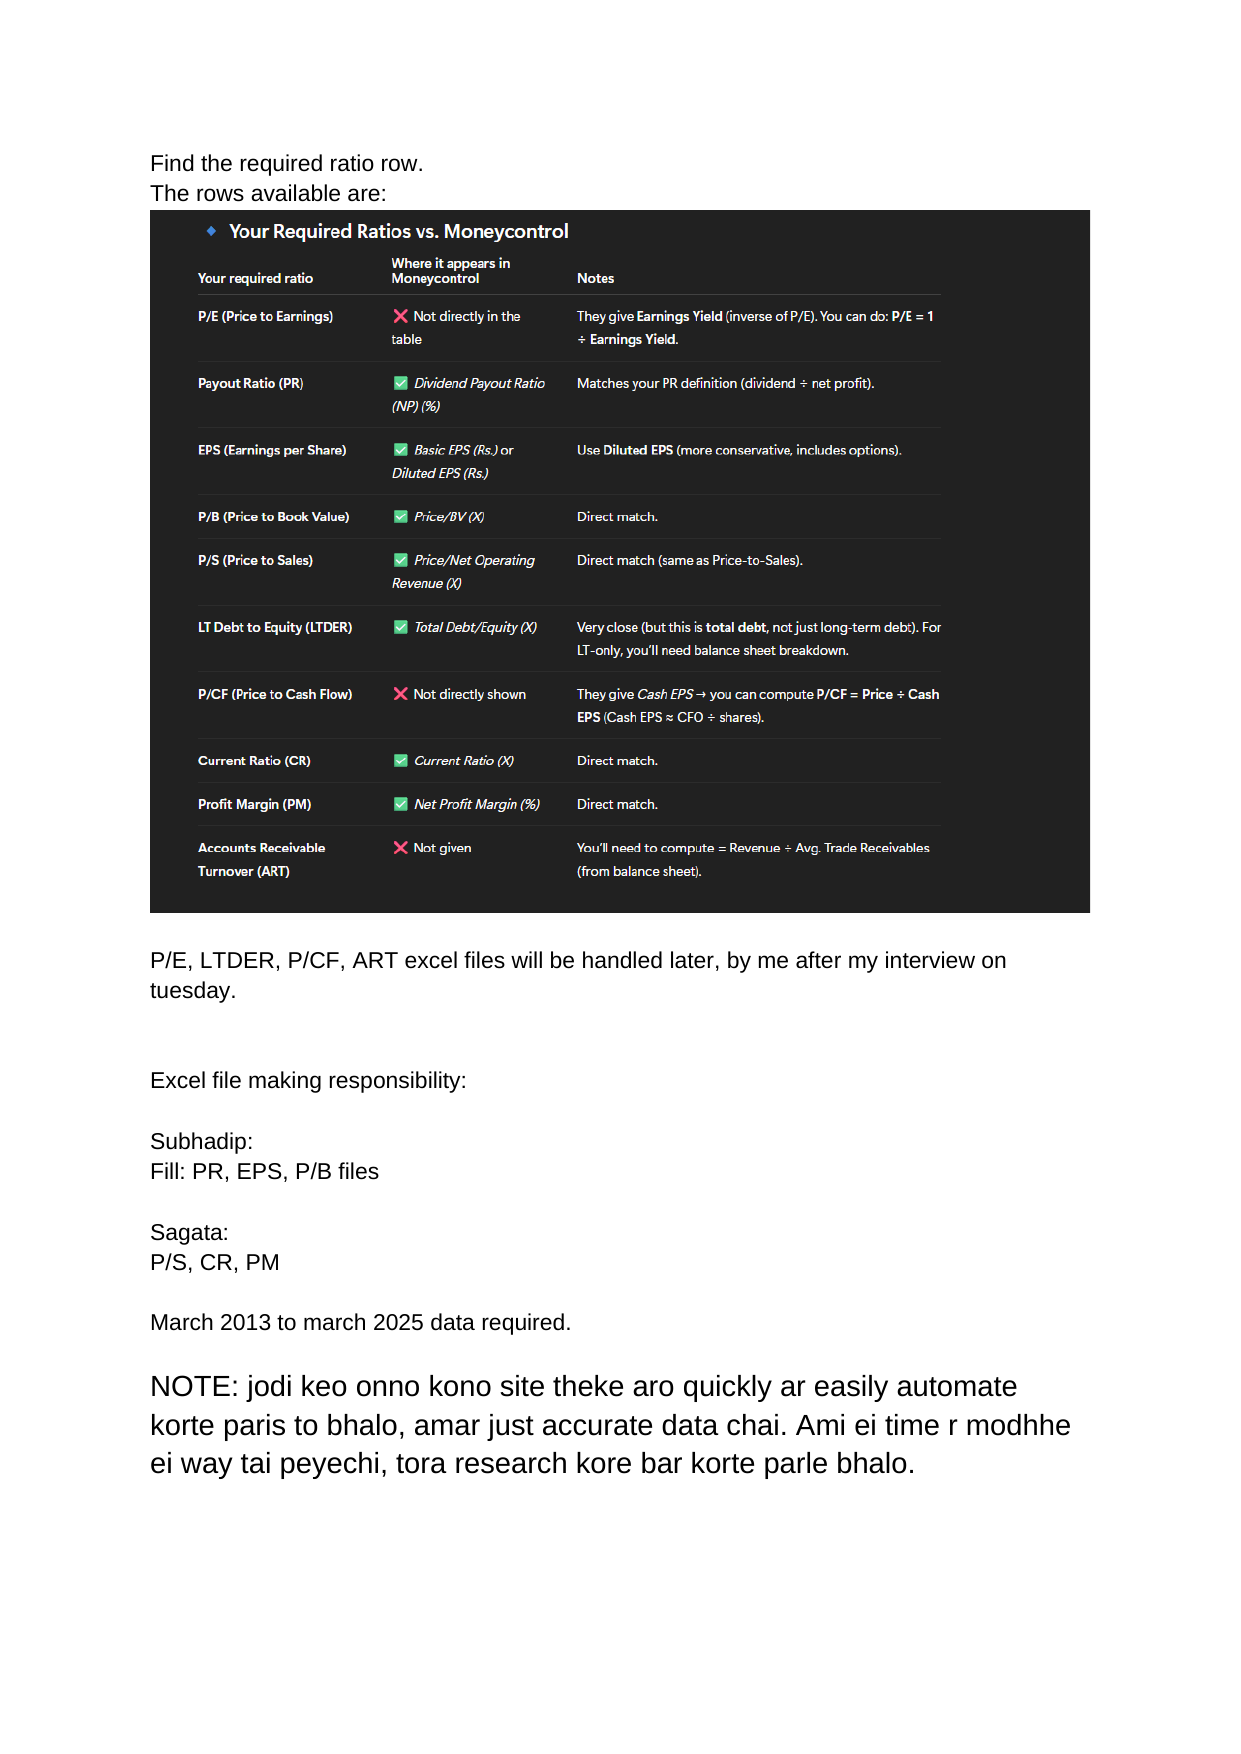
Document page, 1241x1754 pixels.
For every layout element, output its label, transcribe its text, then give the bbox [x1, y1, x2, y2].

text Fill: PR, EPS, P/B files [150, 1158, 1090, 1184]
text P/S, CR, PM [150, 1249, 1090, 1275]
text NOTE: jodi keo onno kono site theke aro quickly ar easily automate korte paris to bhalo, amar just accurate data chai. Ami ei time r modhhe ei way tai peyechi, tora research kore bar korte parle bhalo. [150, 1369, 1090, 1480]
text P/E, LTDER, P/CF, ART excel files will be handled later, by me after my interview on tuesday. [150, 947, 1090, 1003]
text Excel file making responsibility: [150, 1067, 1090, 1094]
text Subhadip: [150, 1128, 1090, 1154]
text The rows available are: [150, 180, 1090, 210]
text Sagata: [150, 1218, 1090, 1245]
text Find the required ratio row. [150, 150, 1090, 176]
text March 2013 to march 2025 data required. [150, 1309, 1090, 1335]
picture [150, 210, 1091, 913]
